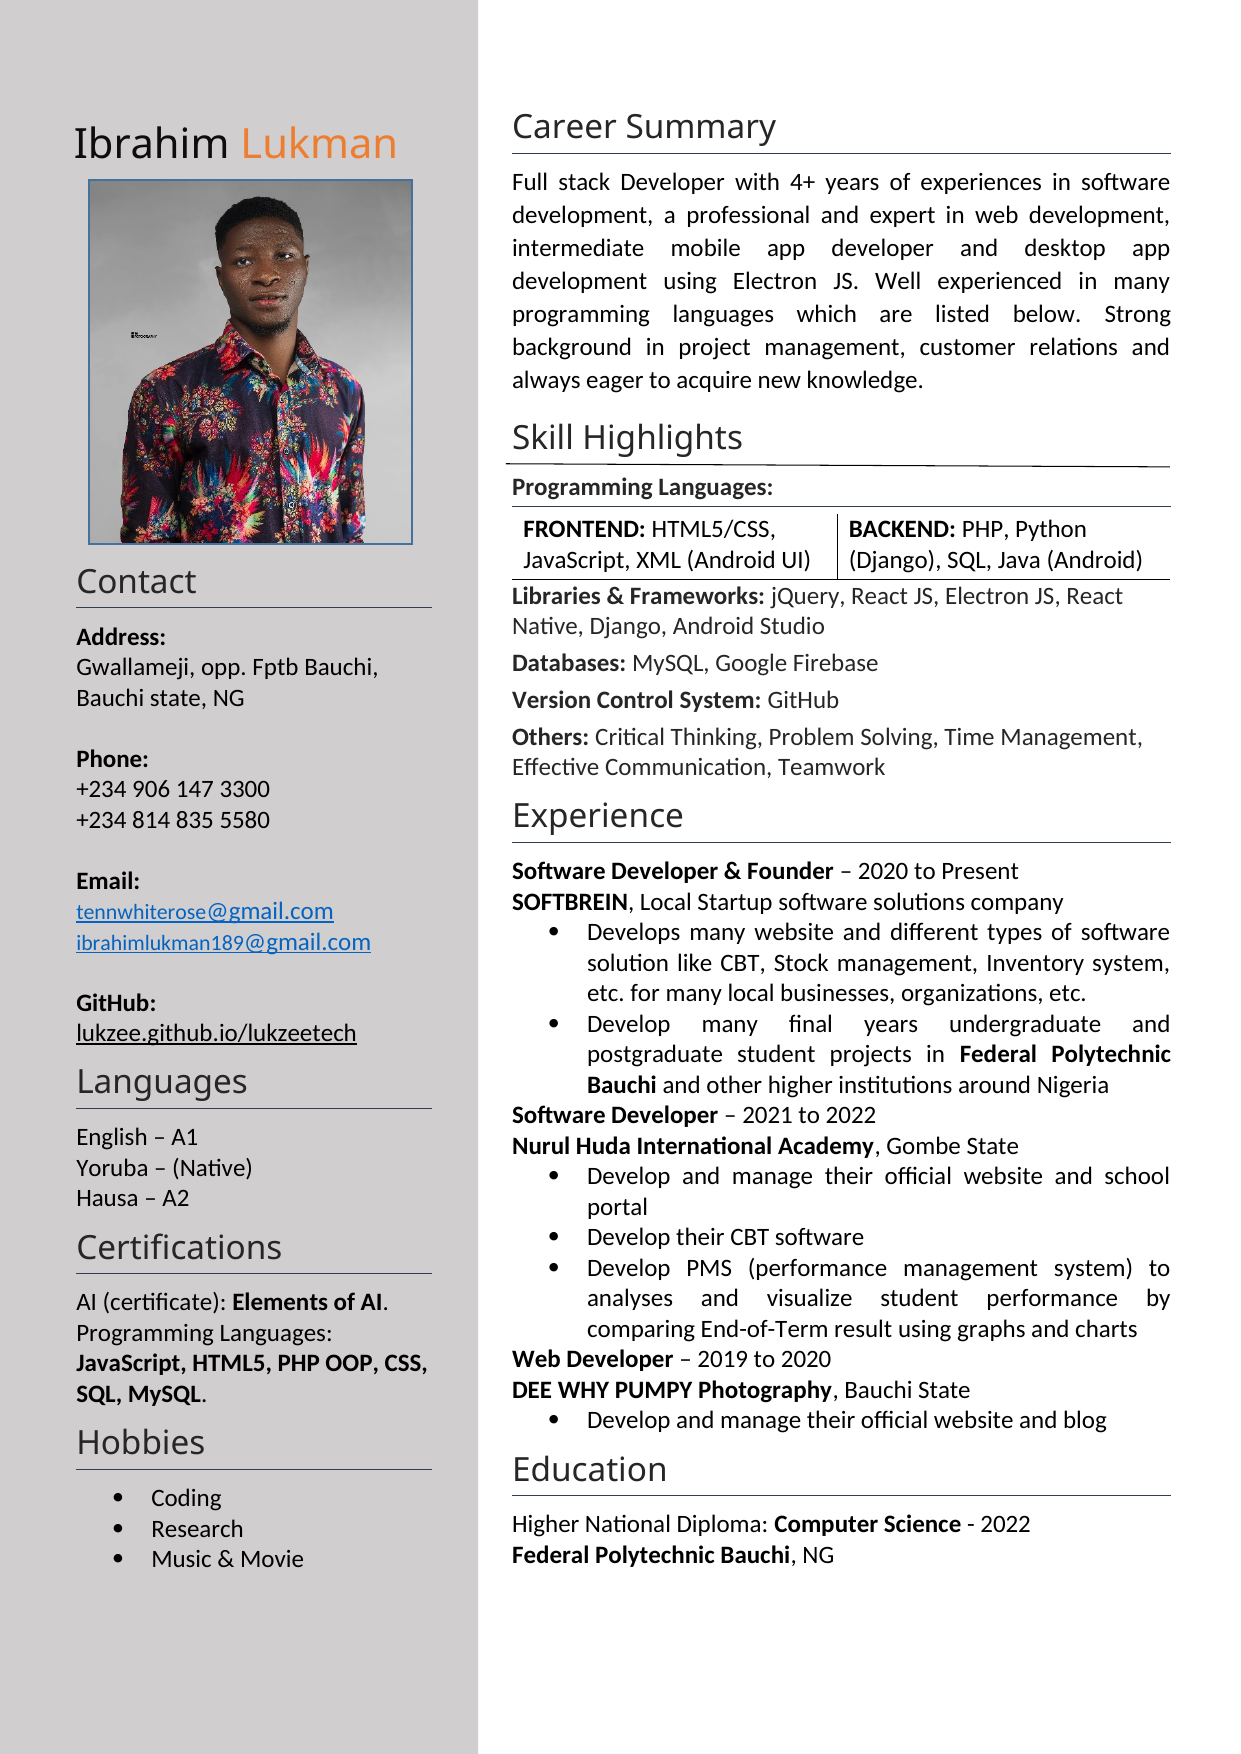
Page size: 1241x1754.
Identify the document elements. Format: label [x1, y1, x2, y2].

picture [90, 181, 411, 543]
